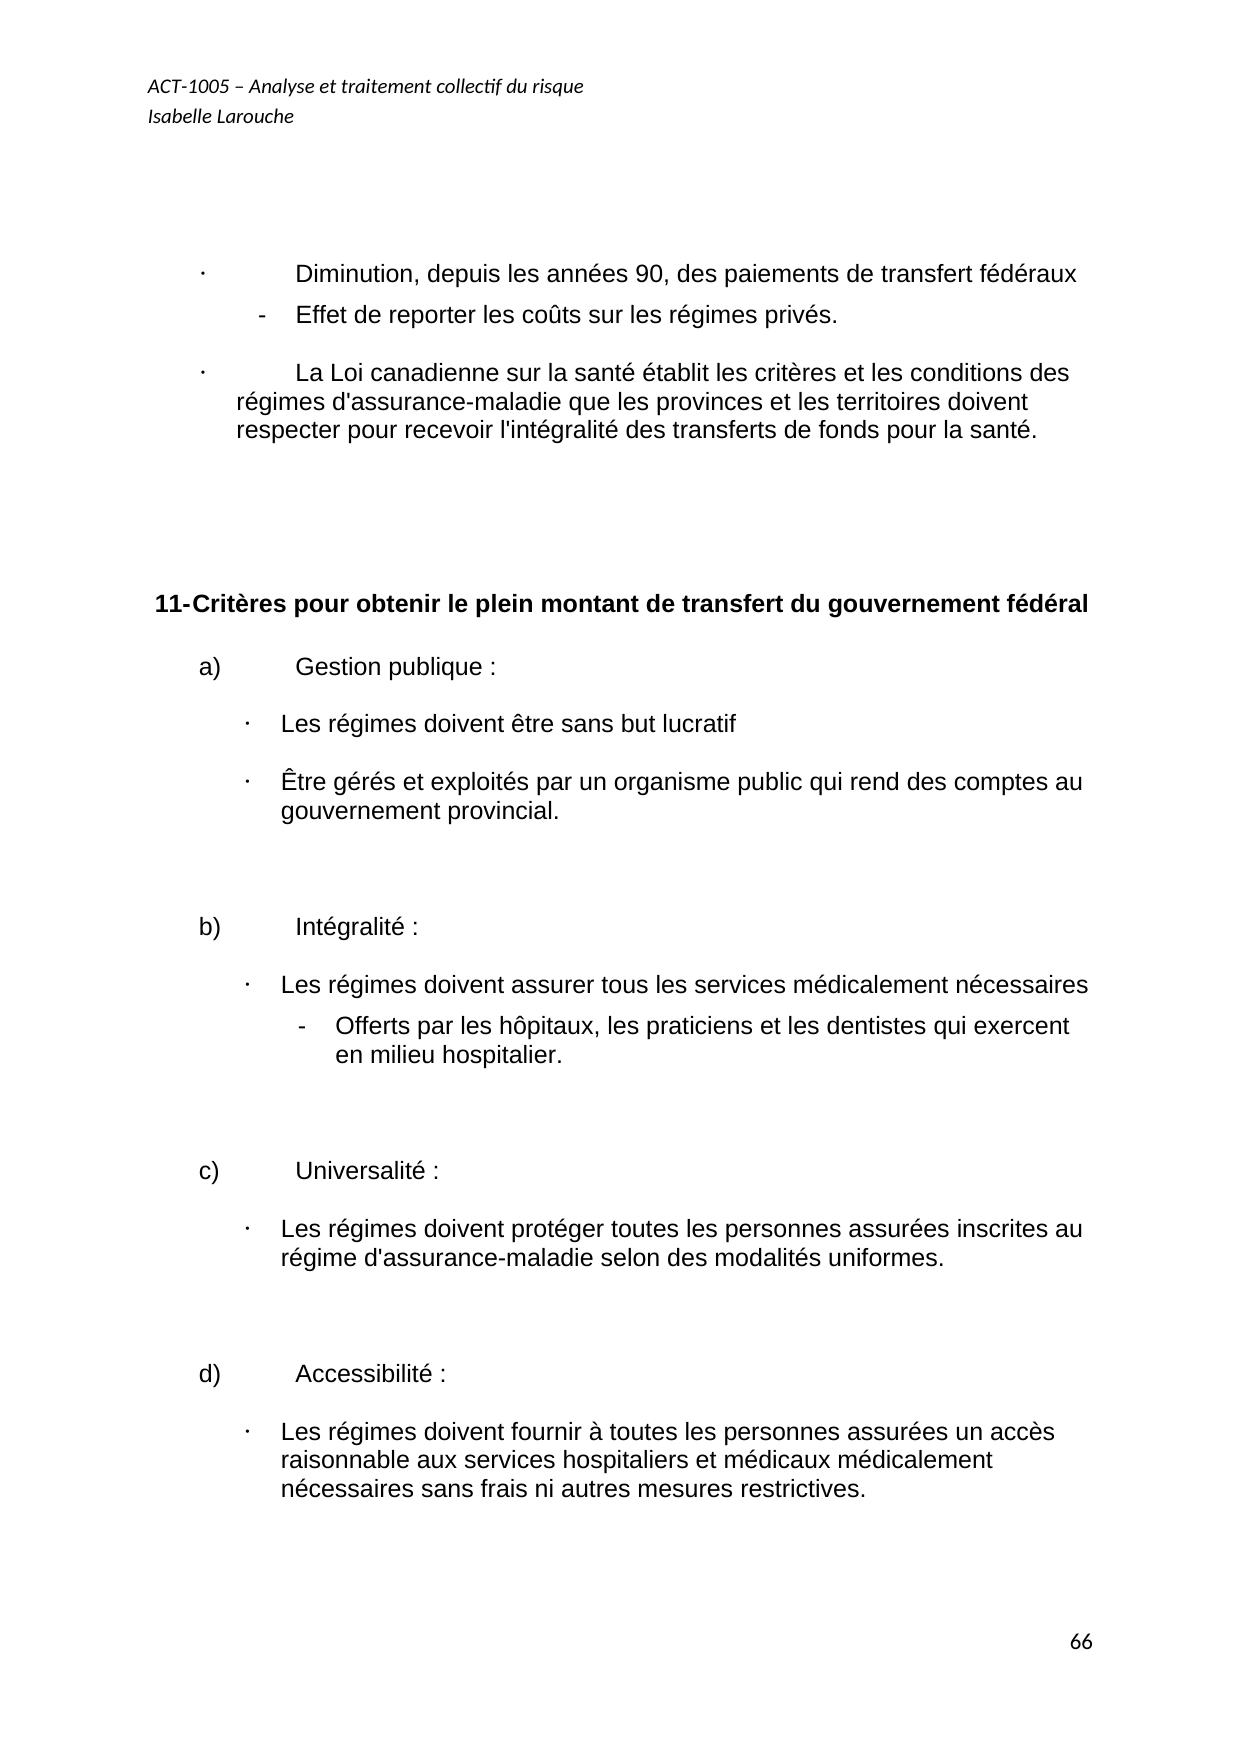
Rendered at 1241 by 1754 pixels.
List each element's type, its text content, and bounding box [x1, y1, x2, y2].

list Les régimes doivent fournir à toutes les personnes assurées un accès raisonnable aux services hospitaliers et médicaux médicalement nécessaires sans frais ni autres mesures restrictives. [243, 1416, 1093, 1503]
list Accessibilité : [199, 1358, 1093, 1387]
list Universalité : [199, 1156, 1093, 1185]
list Diminution, depuis les années 90, des paiements de transfert fédéraux [199, 259, 1093, 287]
list Les régimes doivent assurer tous les services médicalement nécessaires [243, 970, 1093, 999]
list Être gérés et exploités par un organisme public qui rend des comptes au gouvernement provincial. [243, 767, 1093, 825]
list Effet de reporter les coûts sur les régimes privés. [258, 300, 1093, 329]
list Gestion publique : [199, 651, 1093, 680]
list Les régimes doivent protéger toutes les personnes assurées inscrites au régime d'assurance-maladie selon des modalités uniformes. [243, 1214, 1093, 1271]
list Offerts par les hôpitaux, les praticiens et les dentistes qui exercent en milieu hospitalier. [298, 1011, 1093, 1069]
list Intégralité : [199, 912, 1093, 941]
list Critères pour obtenir le plein montant de transfert du gouvernement fédéral [154, 589, 1093, 618]
list La Loi canadienne sur la santé établit les critères et les conditions des régimes d'assurance-maladie que les provinces et les territoires doivent respecter pour recevoir l'intégralité des transferts de fonds pour la santé. [199, 358, 1093, 444]
list Les régimes doivent être sans but lucratif [243, 709, 1093, 738]
